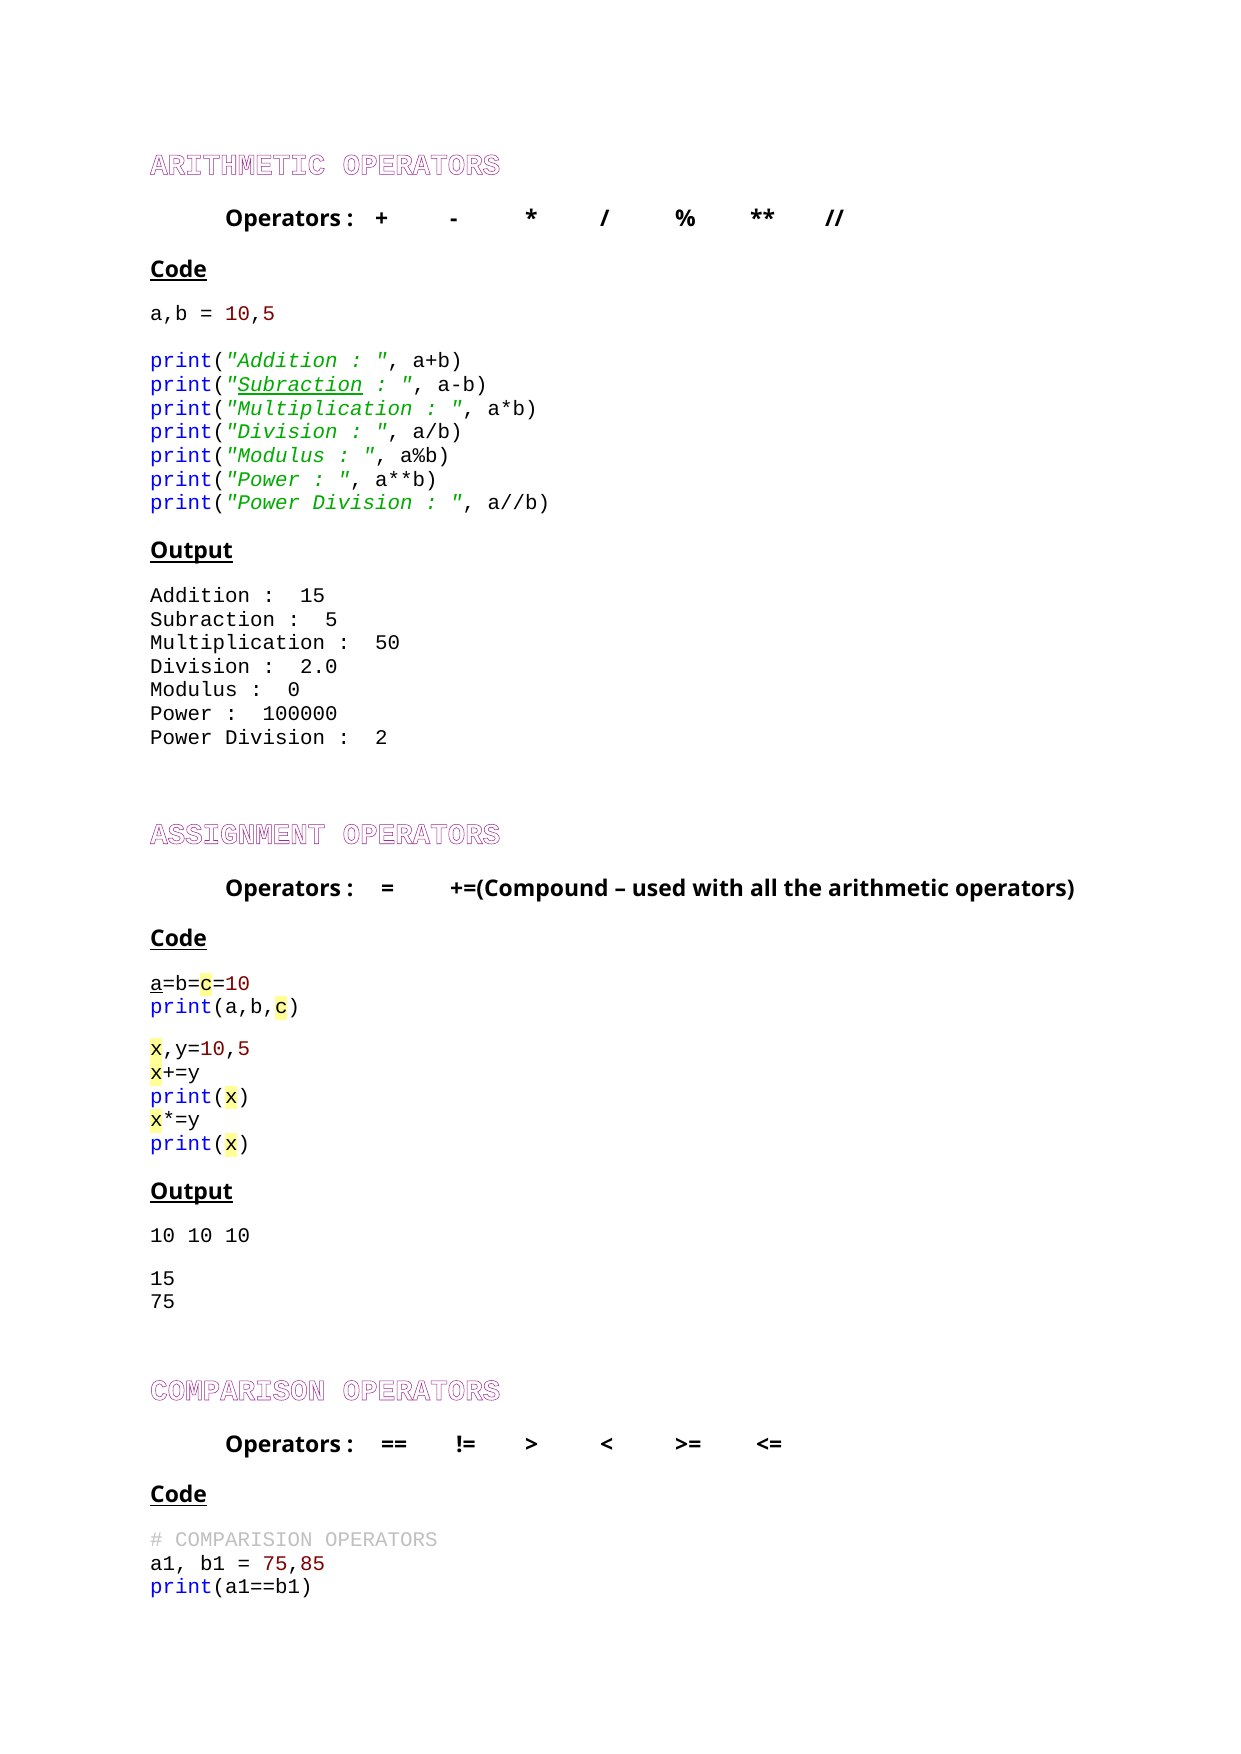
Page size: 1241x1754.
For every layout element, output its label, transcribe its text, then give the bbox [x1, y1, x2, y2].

text print(a1==b1) [150, 1576, 1090, 1600]
text print("Modulus : ", a%b) [150, 445, 1090, 469]
text print("Power Division : ", a//b) [150, 492, 1090, 516]
text COMPARISON OPERATORS [150, 1376, 1090, 1409]
text Division : 2.0 [150, 656, 1090, 679]
text # COMPARISION OPERATORS [150, 1529, 1090, 1552]
text print("Multiplication : ", a*b) [150, 398, 1090, 421]
text a=b=c=10 [150, 972, 1090, 996]
text Addition : 15 [150, 585, 1090, 608]
text a,b = 10,5 [150, 303, 1090, 327]
text 10 10 10 [150, 1226, 1090, 1249]
text print(a,b,c) [150, 996, 275, 1020]
text print(x) [237, 1133, 1090, 1157]
text Modulus : 0 [150, 679, 1090, 703]
text print("Division : ", a/b) [150, 421, 1090, 445]
text print(x) [150, 1133, 225, 1157]
text ARITHMETIC OPERATORS [150, 150, 1090, 183]
text print(x) [237, 1086, 1090, 1109]
text Operators : + - * / % ** // [150, 202, 1090, 233]
text x+=y [162, 1062, 1090, 1086]
text 75 [150, 1291, 1090, 1315]
text Code [150, 253, 1090, 284]
text Code [150, 1478, 1090, 1510]
text Output [150, 534, 1090, 566]
text 15 [150, 1268, 1090, 1291]
text Output [150, 1175, 1090, 1206]
text print("Power : ", a**b) [150, 469, 1090, 492]
text Multiplication : 50 [150, 632, 1090, 656]
text print("Subraction : ", a-b) [150, 374, 1090, 398]
text print("Addition : ", a+b) [150, 350, 1090, 374]
text Operators : = +=(Compound – used with all the arithmetic operators) [150, 872, 1090, 903]
text x*=y [162, 1109, 1090, 1133]
text Subraction : 5 [150, 608, 1090, 632]
text print(x) [150, 1086, 225, 1109]
text a1, b1 = 75,85 [150, 1552, 1090, 1576]
text Code [150, 922, 1090, 953]
text print(a,b,c) [287, 996, 1090, 1020]
text ASSIGNMENT OPERATORS [150, 819, 1090, 852]
text x,y=10,5 [162, 1038, 1090, 1062]
text Power : 100000 [150, 703, 1090, 727]
text Power Division : 2 [150, 727, 1090, 750]
text Operators : == != > < >= <= [150, 1428, 1090, 1459]
